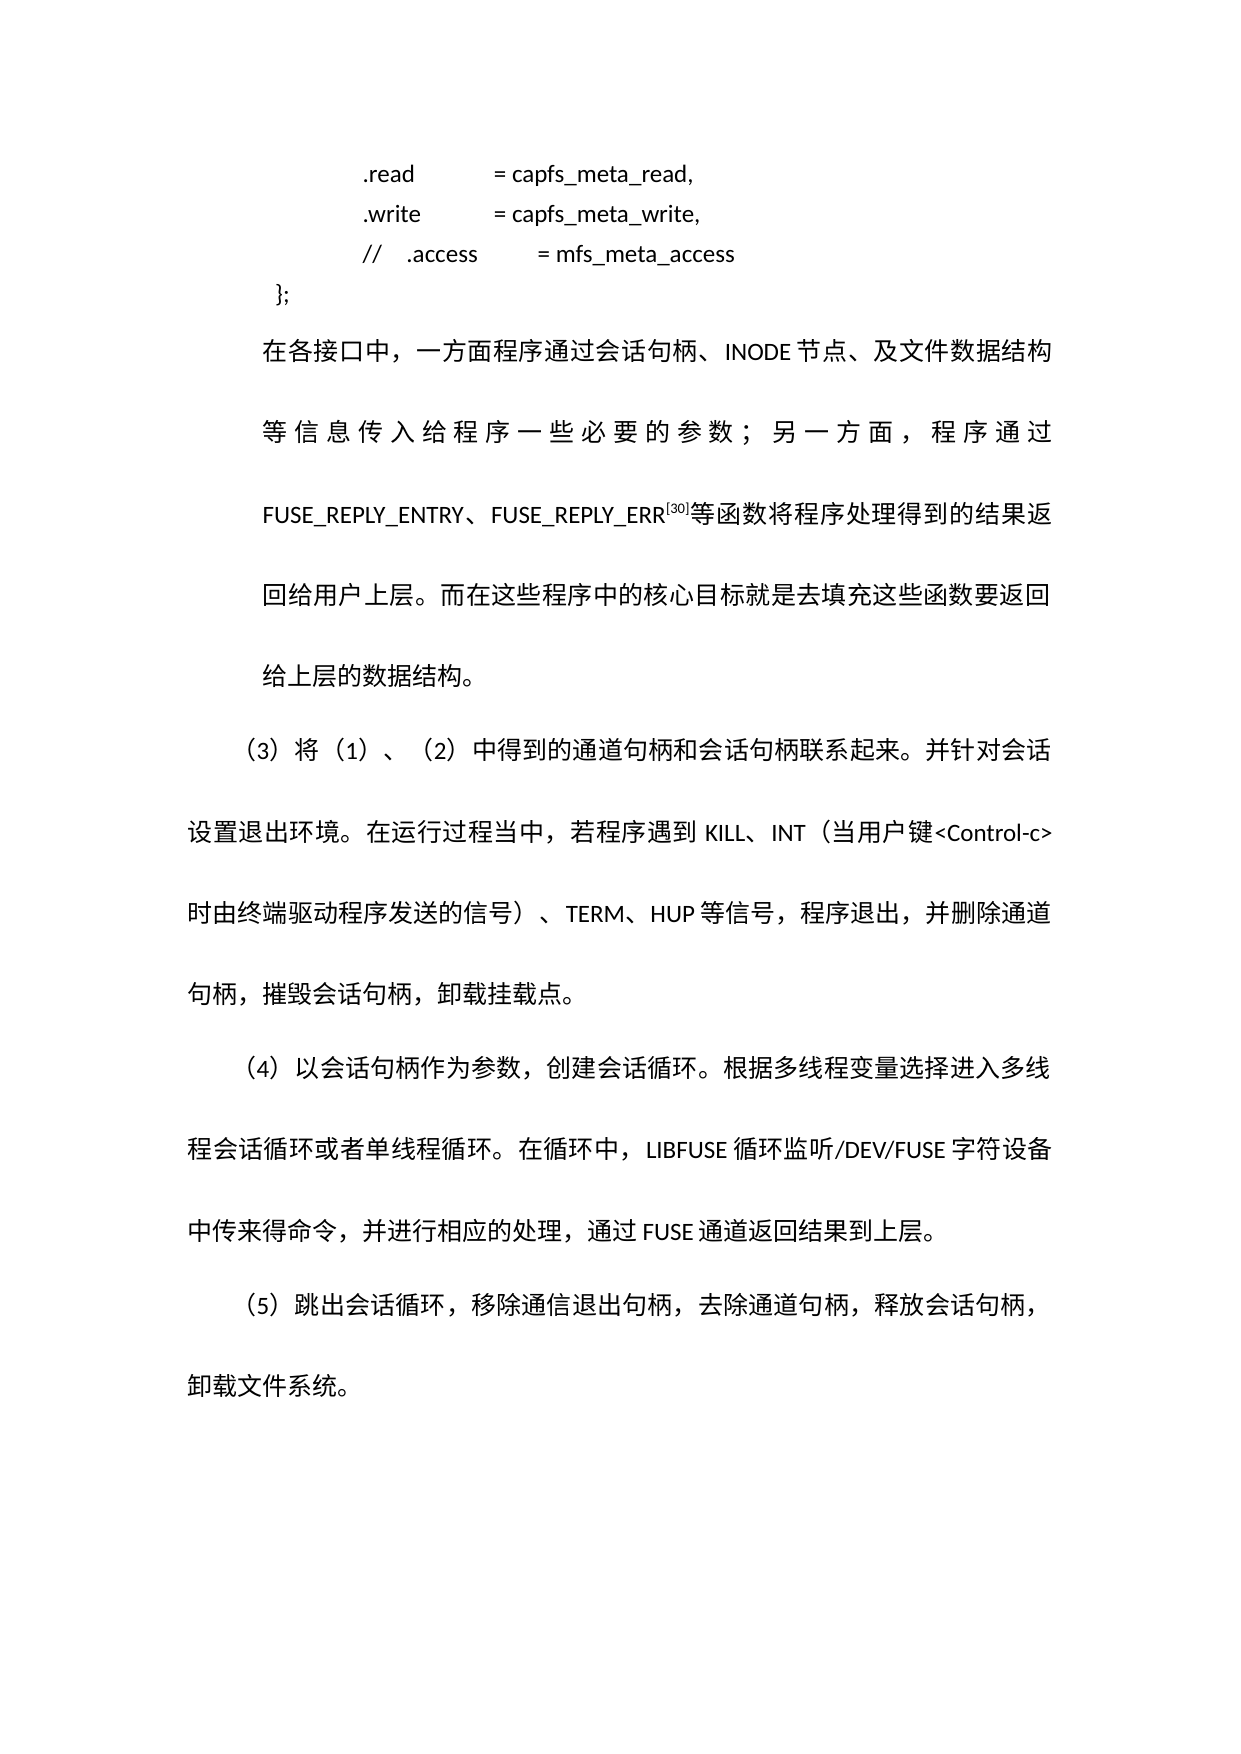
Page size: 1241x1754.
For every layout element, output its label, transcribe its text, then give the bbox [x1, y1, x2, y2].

text （4）以会话句柄作为参数，创建会话循环。根据多线程变量选择进入多线程会话循环或者单线程循环。在循环中，LIBFUSE循环监听/DEV/FUSE字符设备中传来得命令，并进行相应的处理，通过FUSE通道返回结果到上层。 [187, 1034, 1053, 1262]
list .write = capfs_meta_write, [262, 197, 1053, 229]
text （5）跳出会话循环，移除通信退出句柄，去除通道句柄，释放会话句柄，卸载文件系统。 [187, 1271, 1053, 1417]
list }; [262, 277, 1053, 310]
list // .access = mfs_meta_access [262, 237, 1053, 269]
text （3）将（1）、（2）中得到的通道句柄和会话句柄联系起来。并针对会话设置退出环境。在运行过程当中，若程序遇到KILL、INT（当用户键<Control-c>时由终端驱动程序发送的信号）、TERM、HUP等信号，程序退出，并删除通道句柄，摧毁会话句柄，卸载挂载点。 [187, 716, 1053, 1025]
list .read = capfs_meta_read, [262, 157, 1053, 189]
list 在各接口中，一方面程序通过会话句柄、INODE节点、及文件数据结构等信息传入给程序一些必要的参数；另一方面，程序通过FUSE_REPLY_ENTRY、FUSE_REPLY_ERR[30]等函数将程序处理得到的结果返回给用户上层。而在这些程序中的核心目标就是去填充这些函数要返回给上层的数据结构。 [262, 317, 1053, 707]
